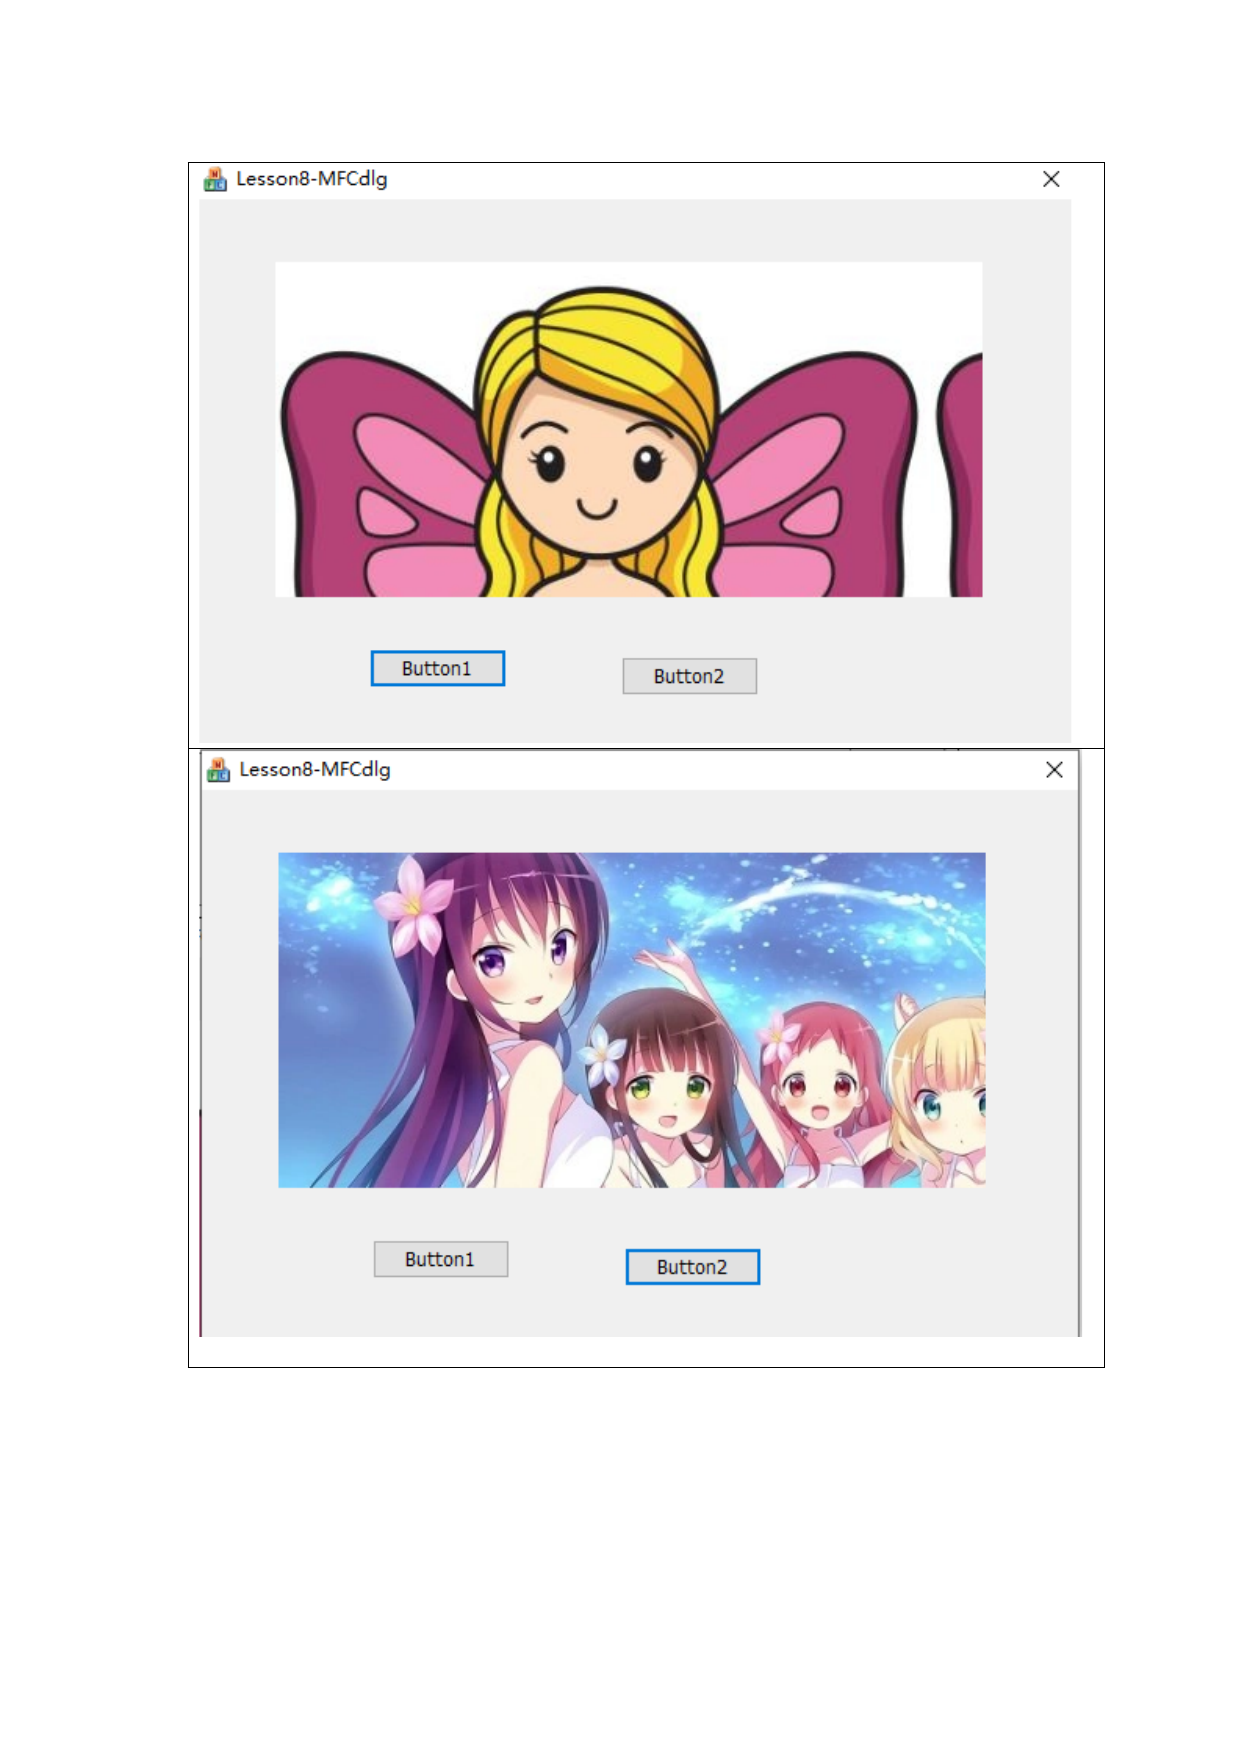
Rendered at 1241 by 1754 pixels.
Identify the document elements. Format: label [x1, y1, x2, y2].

table_cell [189, 749, 1104, 1367]
table_cell [189, 163, 1104, 748]
picture [199, 163, 1072, 743]
picture [199, 749, 1083, 1337]
